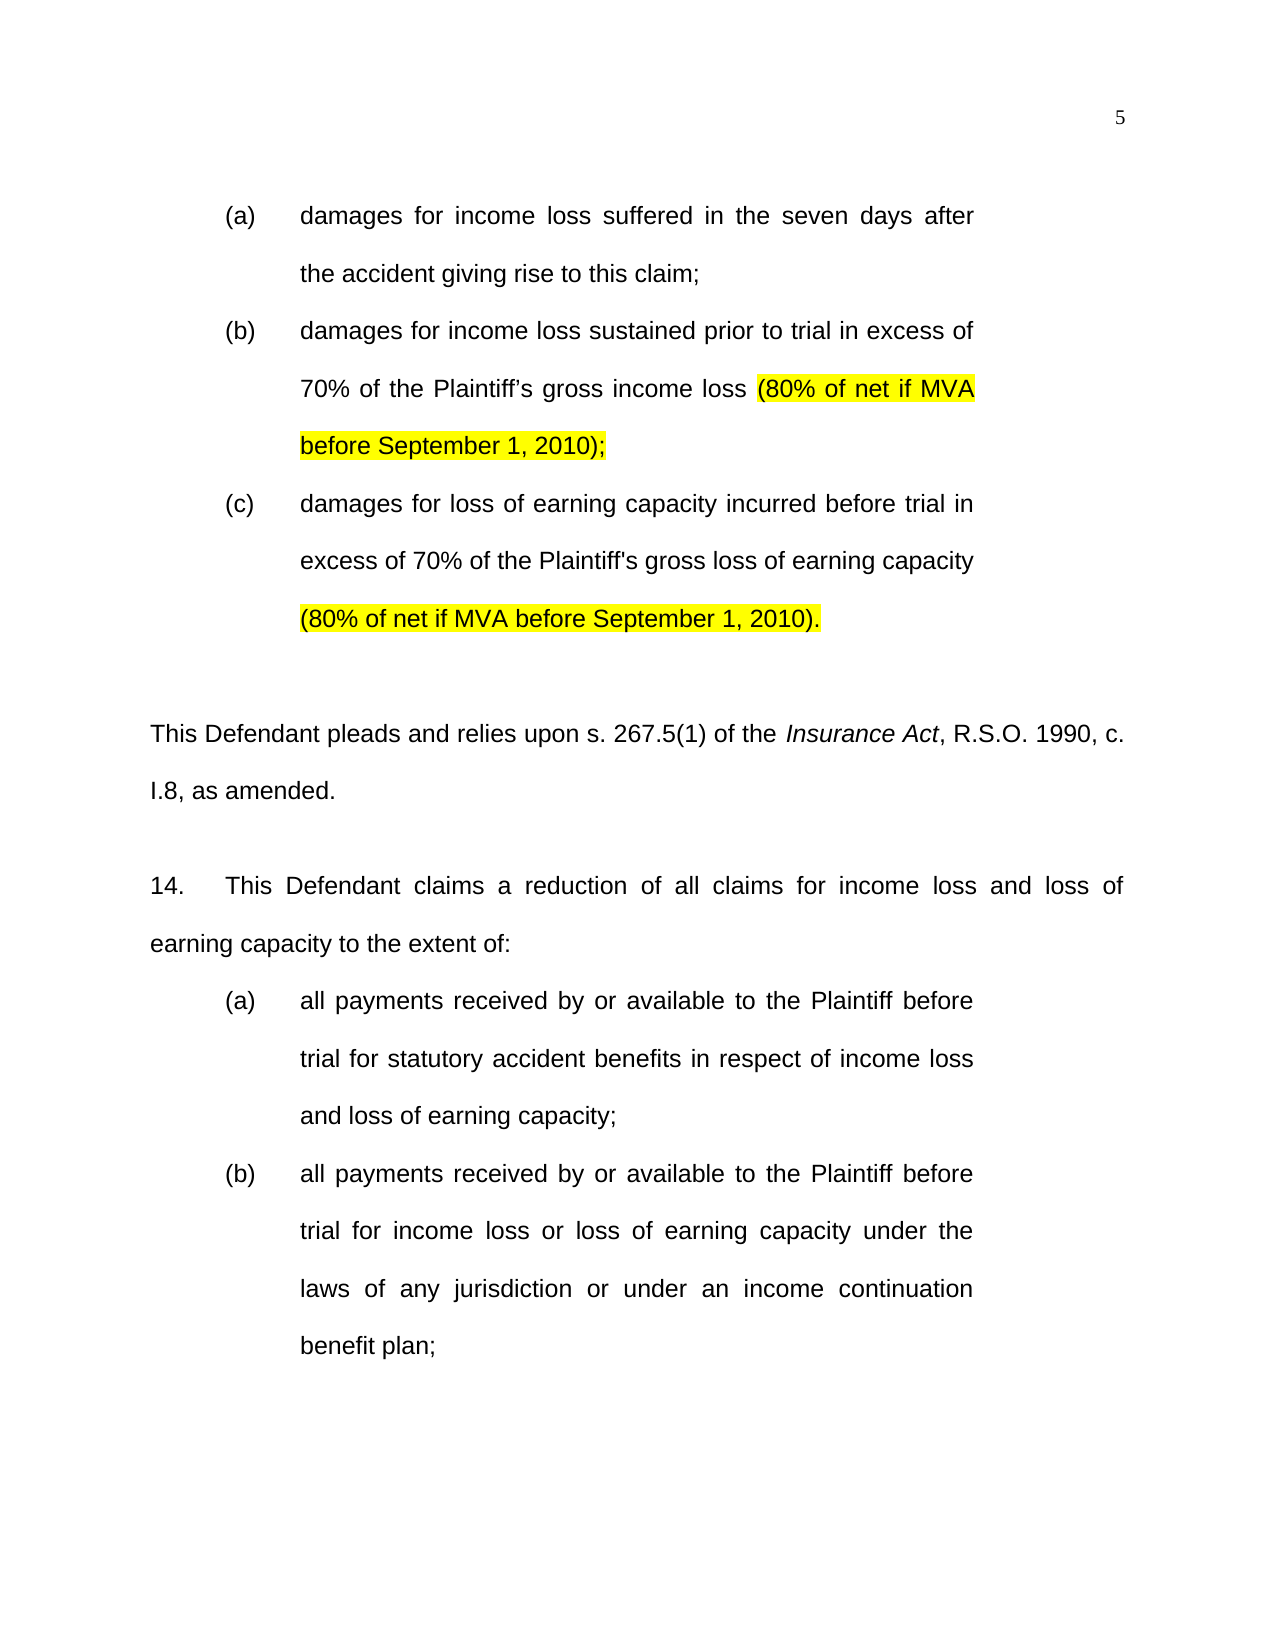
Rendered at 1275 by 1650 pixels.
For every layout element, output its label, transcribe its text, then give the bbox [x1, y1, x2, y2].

list This Defendant claims a reduction of all claims for income loss and loss of earning capacity to the extent of: [150, 871, 1125, 957]
list all payments received by or available to the Plaintiff before trial for income loss or loss of earning capacity under the laws of any jurisdiction or under an income continuation benefit plan; [225, 1159, 975, 1360]
list damages for loss of earning capacity incurred before trial in excess of 70% of the Plaintiff's gross loss of earning capacity (80% of net if MVA before September 1, 2010). [225, 489, 975, 632]
list damages for income loss sustained prior to trial in excess of 70% of the Plaintiff’s gross income loss (80% of net if MVA before September 1, 2010); [225, 316, 975, 460]
list all payments received by or available to the Plaintiff before trial for statutory accident benefits in respect of income loss and loss of earning capacity; [225, 986, 975, 1130]
list damages for income loss suffered in the seven days after the accident giving rise to this claim; [225, 201, 975, 287]
text This Defendant pleads and relies upon s. 267.5(1) of the Insurance Act, R.S.O. 1990, c. I.8, as amended. [150, 719, 1125, 805]
